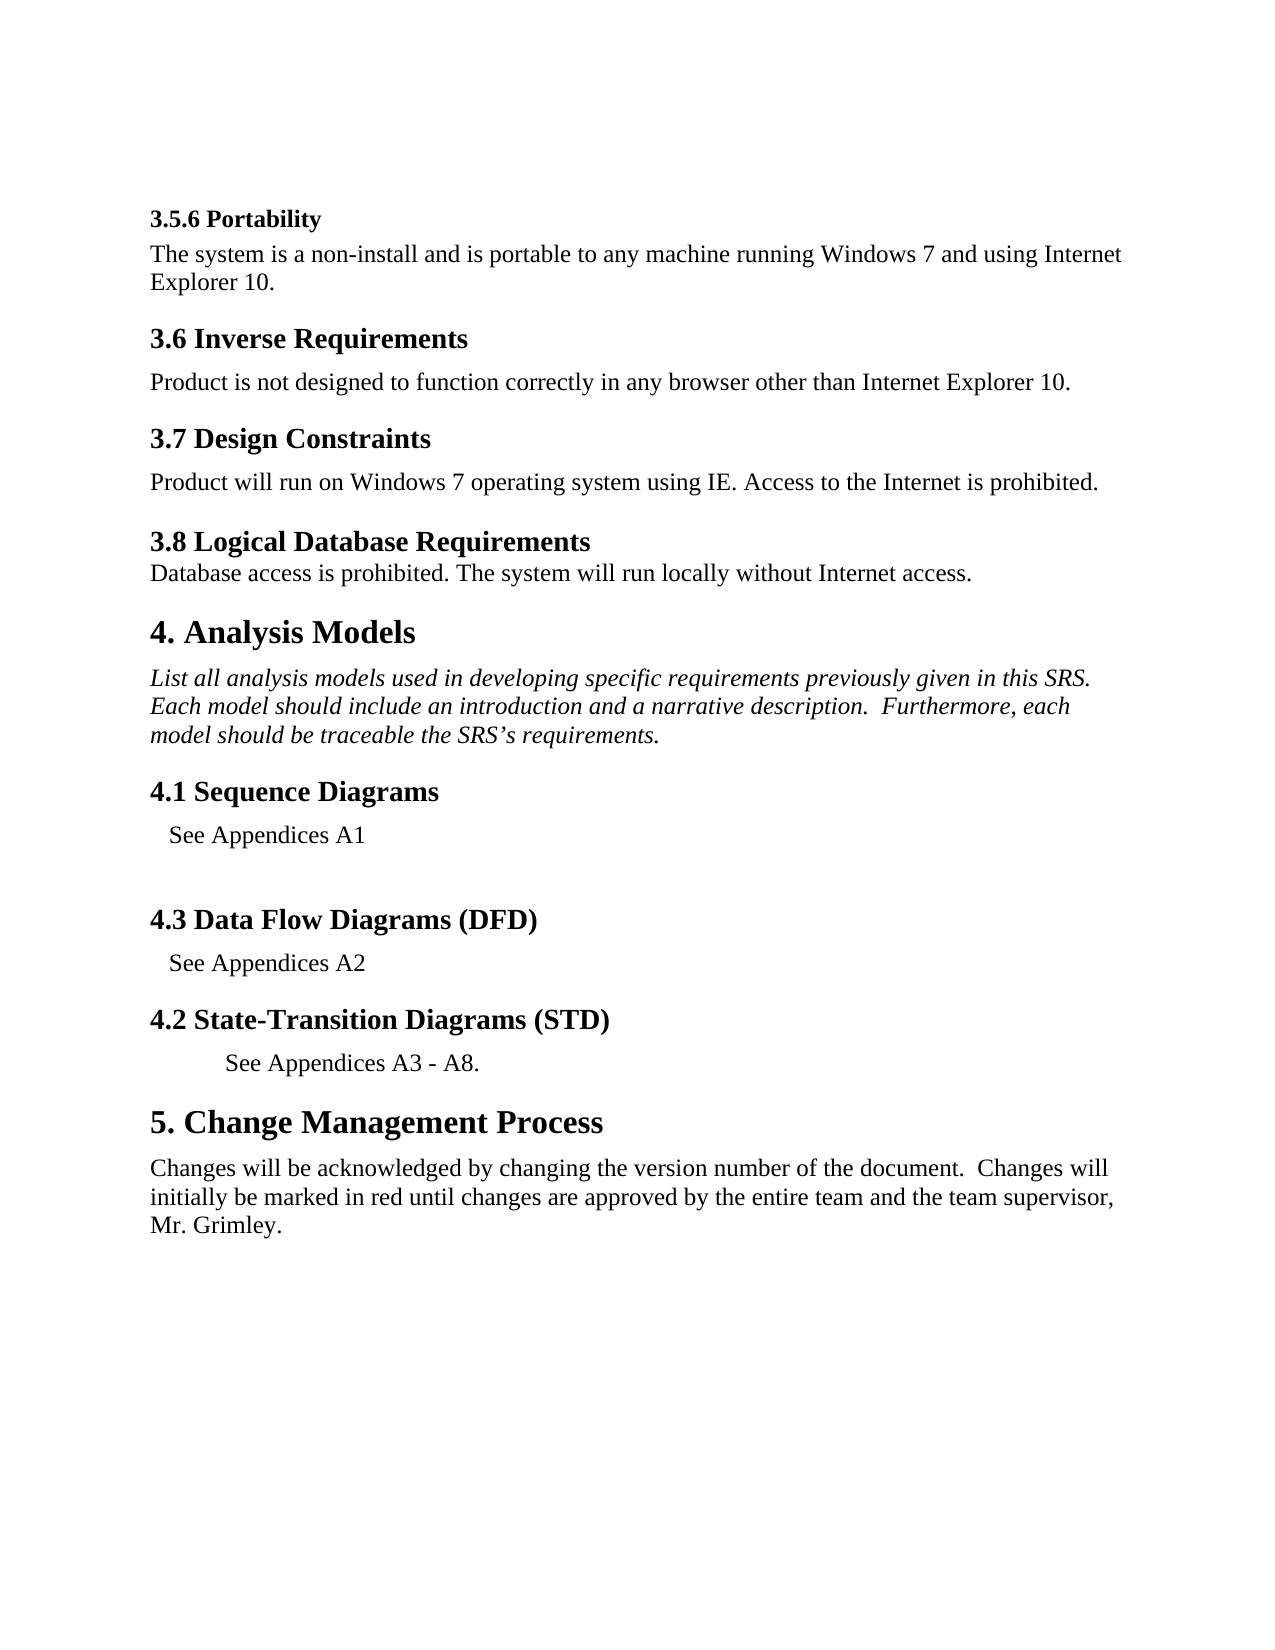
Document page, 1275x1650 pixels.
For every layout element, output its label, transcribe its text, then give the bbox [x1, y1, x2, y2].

text Database access is prohibited. The system will run locally without Internet access. [150, 558, 1125, 587]
subtitle 4.1 Sequence Diagrams [150, 774, 1125, 807]
subtitle 5. Change Management Process [150, 1102, 1125, 1140]
subtitle 4. Analysis Models [150, 612, 1125, 650]
subtitle 3.5.6 Portability [150, 204, 1125, 232]
text List all analysis models used in developing specific requirements previously given in this SRS. Each model should include an introduction and a narrative description. Furthermore, each model should be traceable the SRS’s requirements. [150, 663, 1125, 749]
subtitle 3.6 Inverse Requirements [150, 321, 1125, 355]
text Changes will be acknowledged by changing the version number of the document. Changes will initially be marked in red until changes are approved by the entire team and the team supervisor, Mr. Grimley. [150, 1153, 1125, 1239]
text Product is not designed to function correctly in any browser other than Internet Explorer 10. [150, 367, 1125, 396]
text Product will run on Windows 7 operating system using IE. Access to the Internet is prohibited. [150, 467, 1125, 496]
subtitle 3.7 Design Constraints [150, 421, 1125, 454]
subtitle 4.2 State-Transition Diagrams (STD) [150, 1002, 1125, 1036]
subtitle 4.3 Data Flow Diagrams (DFD) [150, 902, 1125, 936]
text 3.8 Logical Database Requirements [150, 524, 1125, 558]
text See Appendices A3 - A8. [150, 1048, 1125, 1077]
text See Appendices A2 [150, 948, 1125, 977]
text The system is a non-install and is portable to any machine running Windows 7 and using Internet Explorer 10. [150, 239, 1125, 296]
text See Appendices A1 [150, 820, 1125, 849]
